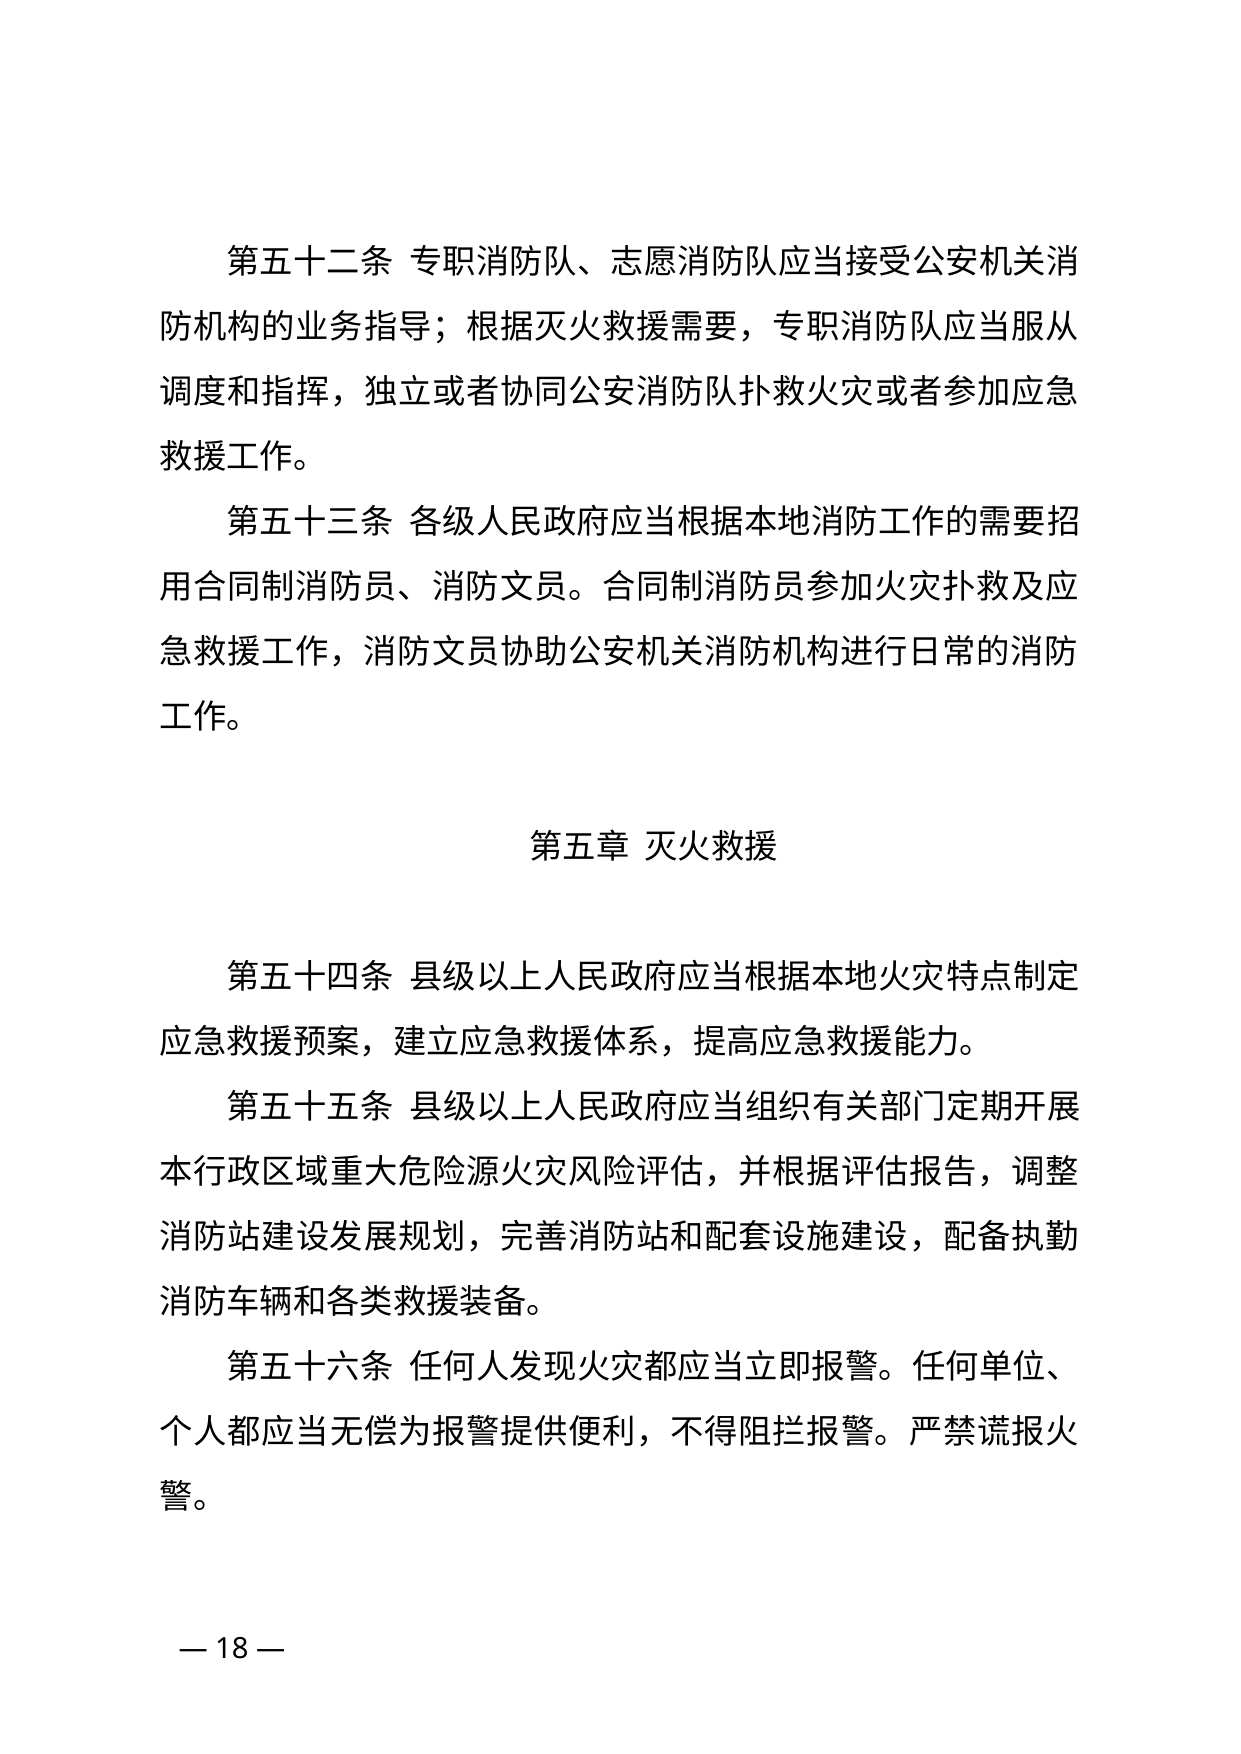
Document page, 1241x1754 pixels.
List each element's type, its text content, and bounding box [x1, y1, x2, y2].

text 第五章 灭火救援 [159, 812, 1081, 877]
text 第五十六条 任何人发现火灾都应当立即报警。任何单位、个人都应当无偿为报警提供便利，不得阻拦报警。严禁谎报火警。 [159, 1332, 1081, 1527]
text 第五十三条 各级人民政府应当根据本地消防工作的需要招用合同制消防员、消防文员。合同制消防员参加火灾扑救及应急救援工作，消防文员协助公安机关消防机构进行日常的消防工作。 [159, 487, 1081, 747]
text 第五十二条 专职消防队、志愿消防队应当接受公安机关消防机构的业务指导；根据灭火救援需要，专职消防队应当服从调度和指挥，独立或者协同公安消防队扑救火灾或者参加应急救援工作。 [159, 227, 1081, 487]
text 第五十五条 县级以上人民政府应当组织有关部门定期开展本行政区域重大危险源火灾风险评估，并根据评估报告，调整消防站建设发展规划，完善消防站和配套设施建设，配备执勤消防车辆和各类救援装备。 [159, 1072, 1081, 1332]
text 第五十四条 县级以上人民政府应当根据本地火灾特点制定应急救援预案，建立应急救援体系，提高应急救援能力。 [159, 942, 1081, 1072]
